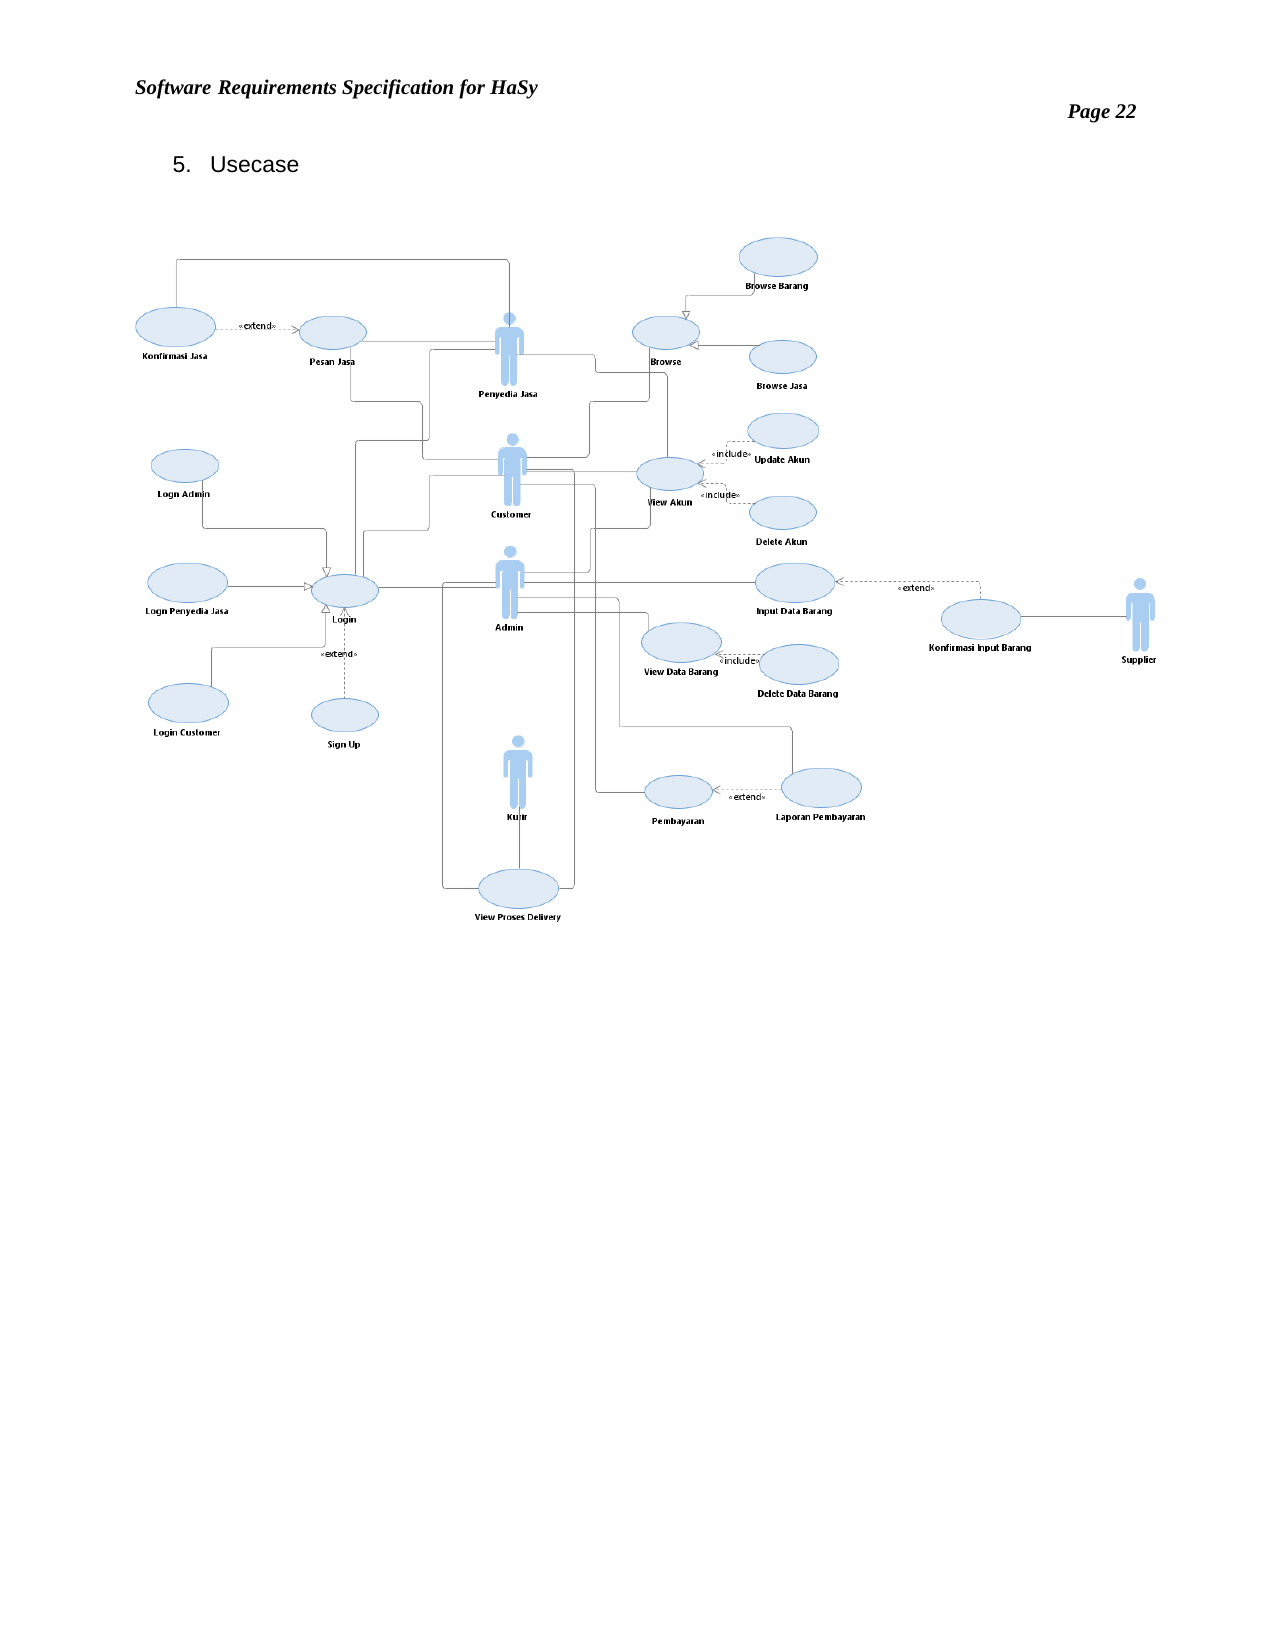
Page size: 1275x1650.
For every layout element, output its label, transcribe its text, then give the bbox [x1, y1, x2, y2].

picture [127, 208, 1174, 932]
list Usecase [172, 151, 1140, 177]
